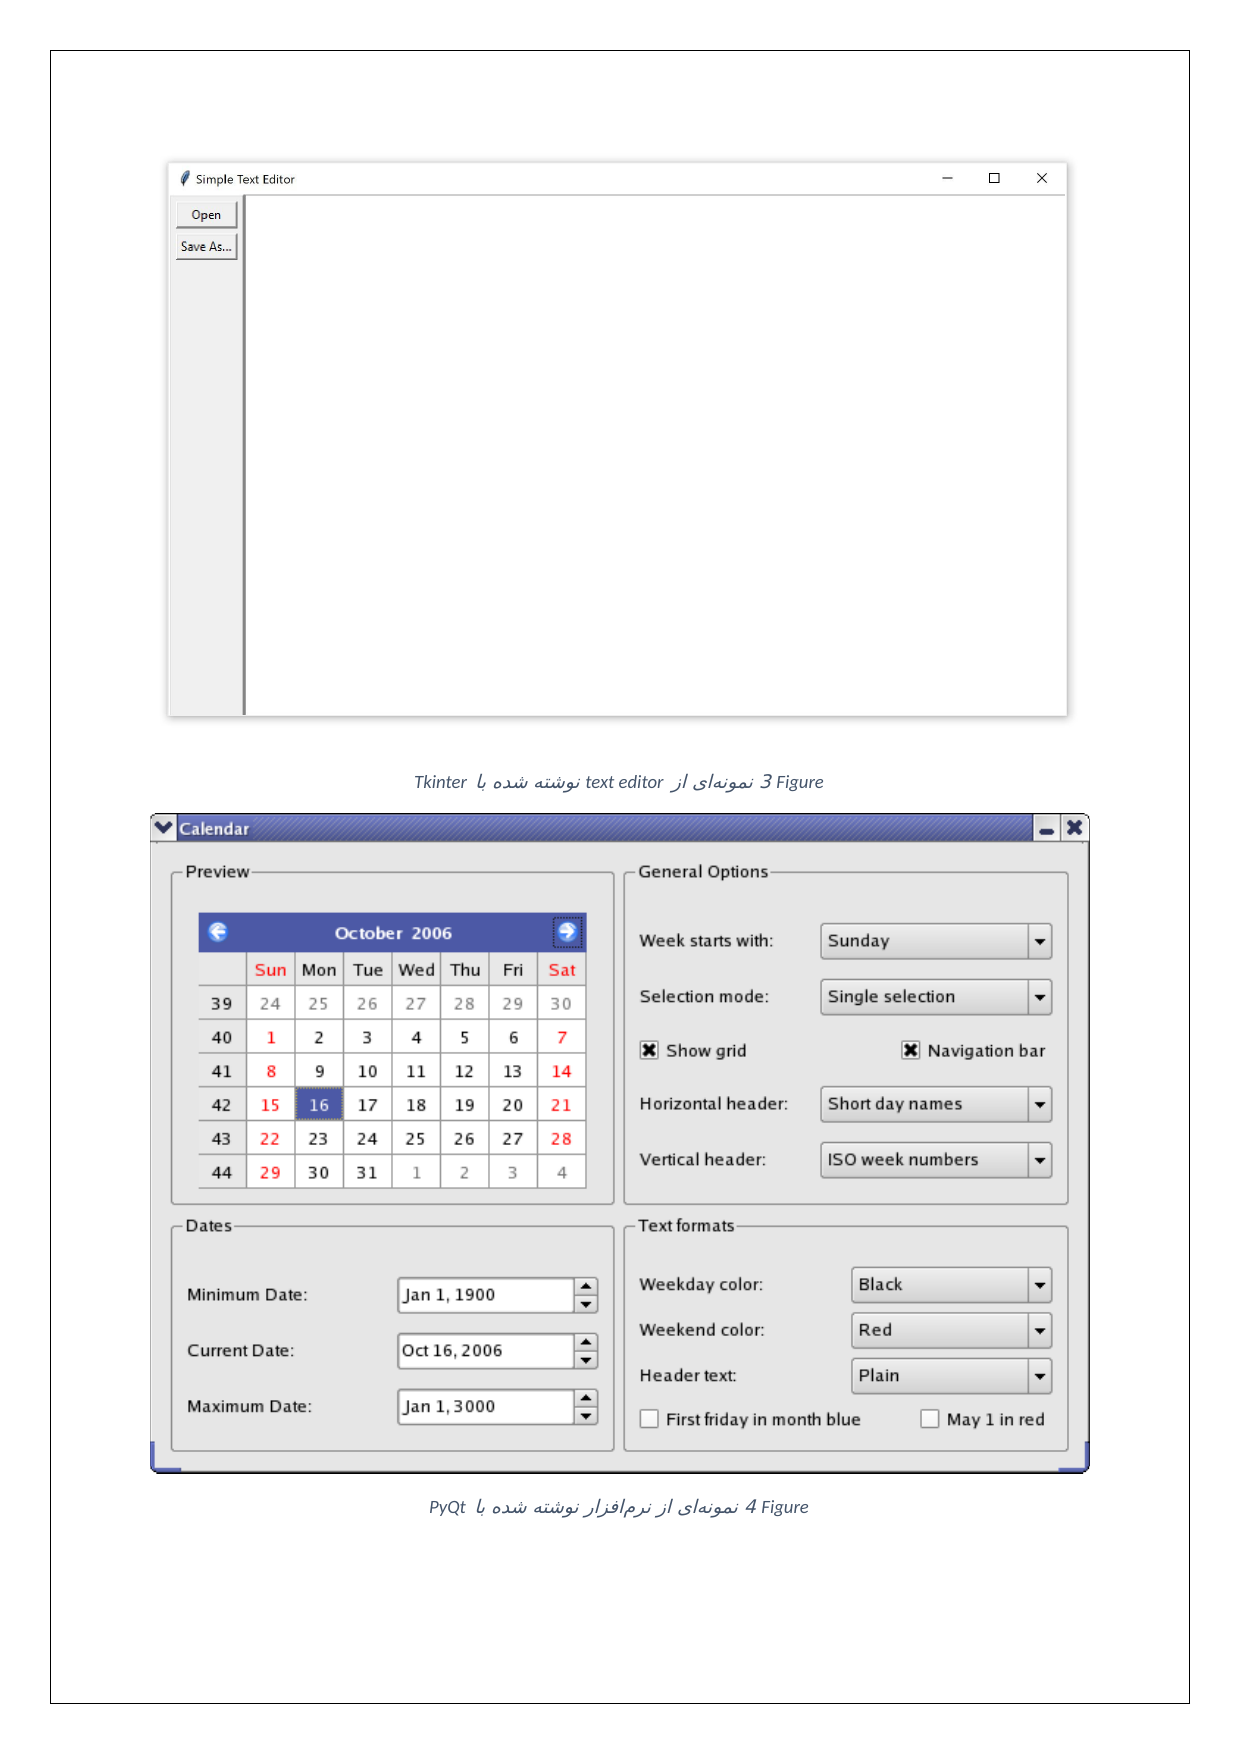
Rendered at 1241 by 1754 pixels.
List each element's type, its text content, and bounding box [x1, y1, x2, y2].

picture [150, 150, 1090, 749]
picture [150, 813, 1090, 1474]
text Figure 3 نمونه‌ای از text editor نوشته شده با Tkinter [150, 770, 1090, 793]
text Figure 4 نمونه‌ای از نرم‌افزار نوشته شده با PyQt [150, 1495, 1090, 1518]
